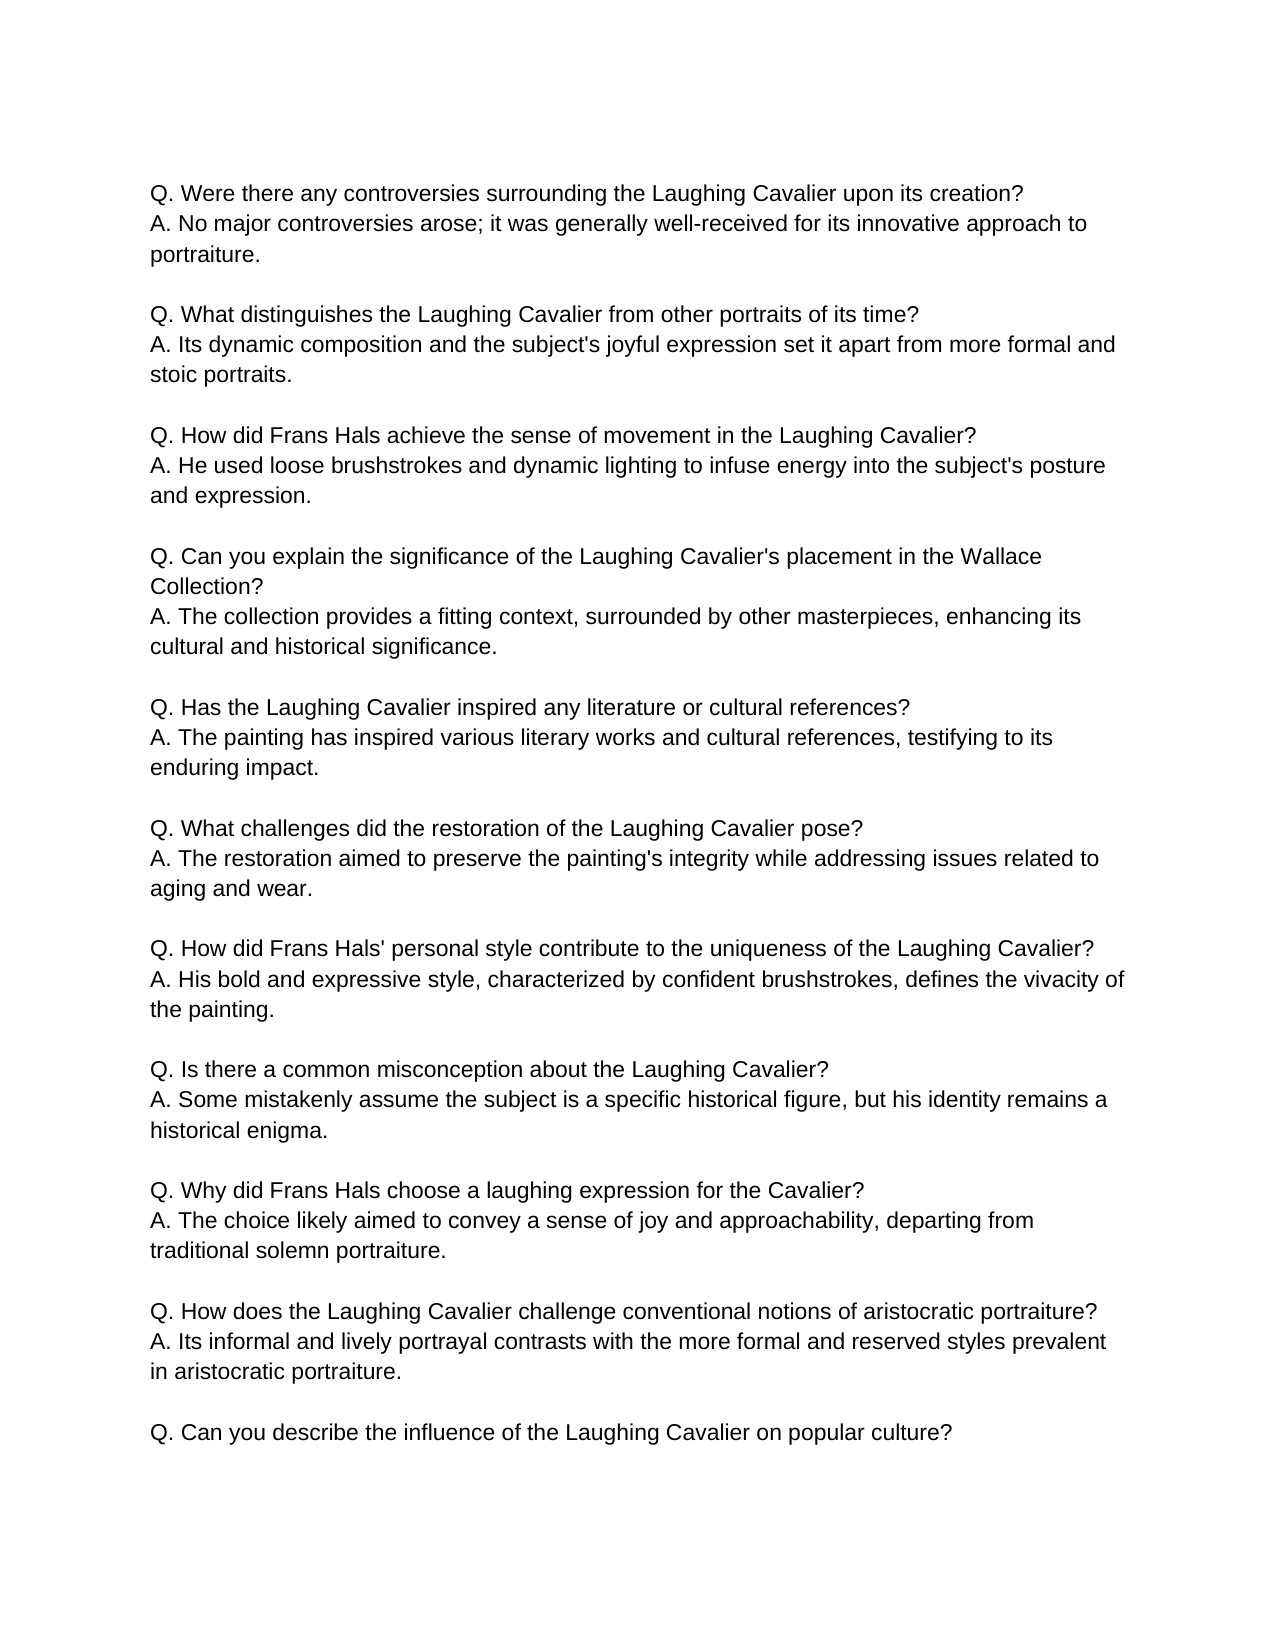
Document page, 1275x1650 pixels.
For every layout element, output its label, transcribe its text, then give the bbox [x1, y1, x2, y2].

text Q. Is there a common misconception about the Laughing Cavalier? [150, 1056, 1125, 1083]
text A. The collection provides a fitting context, surrounded by other masterpieces, enhancing its cultural and historical significance. [150, 603, 1125, 660]
text A. He used loose brushstrokes and dynamic lighting to infuse energy into the subject's posture and expression. [150, 452, 1125, 509]
text Q. Were there any controversies surrounding the Laughing Cavalier upon its creation? [150, 180, 1125, 207]
text A. His bold and expressive style, characterized by confident brushstrokes, defines the vivacity of the painting. [150, 966, 1125, 1022]
text Q. What distinguishes the Laughing Cavalier from other portraits of its time? [150, 301, 1125, 327]
text Q. Has the Laughing Cavalier inspired any literature or cultural references? [150, 694, 1125, 720]
text A. The painting has inspired various literary works and cultural references, testifying to its enduring impact. [150, 724, 1125, 781]
text A. Some mistakenly assume the subject is a specific historical figure, but his identity remains a historical enigma. [150, 1086, 1125, 1143]
text A. The restoration aimed to preserve the painting's integrity while addressing issues related to aging and wear. [150, 845, 1125, 901]
text Q. What challenges did the restoration of the Laughing Cavalier pose? [150, 814, 1125, 841]
text Q. How did Frans Hals' personal style contribute to the uniqueness of the Laughing Cavalier? [150, 935, 1125, 962]
text Q. How did Frans Hals achieve the sense of movement in the Laughing Cavalier? [150, 422, 1125, 448]
text Q. How does the Laughing Cavalier challenge conventional notions of aristocratic portraiture? [150, 1298, 1125, 1324]
text Q. Can you explain the significance of the Laughing Cavalier's placement in the Wallace Collection? [150, 543, 1125, 599]
text A. No major controversies arose; it was generally well-received for its innovative approach to portraiture. [150, 210, 1125, 267]
text Q. Can you describe the influence of the Laughing Cavalier on popular culture? [150, 1419, 1125, 1445]
text A. Its dynamic composition and the subject's joyful expression set it apart from more formal and stoic portraits. [150, 331, 1125, 388]
text A. Its informal and lively portrayal contrasts with the more formal and reserved styles prevalent in aristocratic portraiture. [150, 1328, 1125, 1385]
text Q. Why did Frans Hals choose a laughing expression for the Cavalier? [150, 1177, 1125, 1203]
text A. The choice likely aimed to convey a sense of joy and approachability, departing from traditional solemn portraiture. [150, 1207, 1125, 1264]
